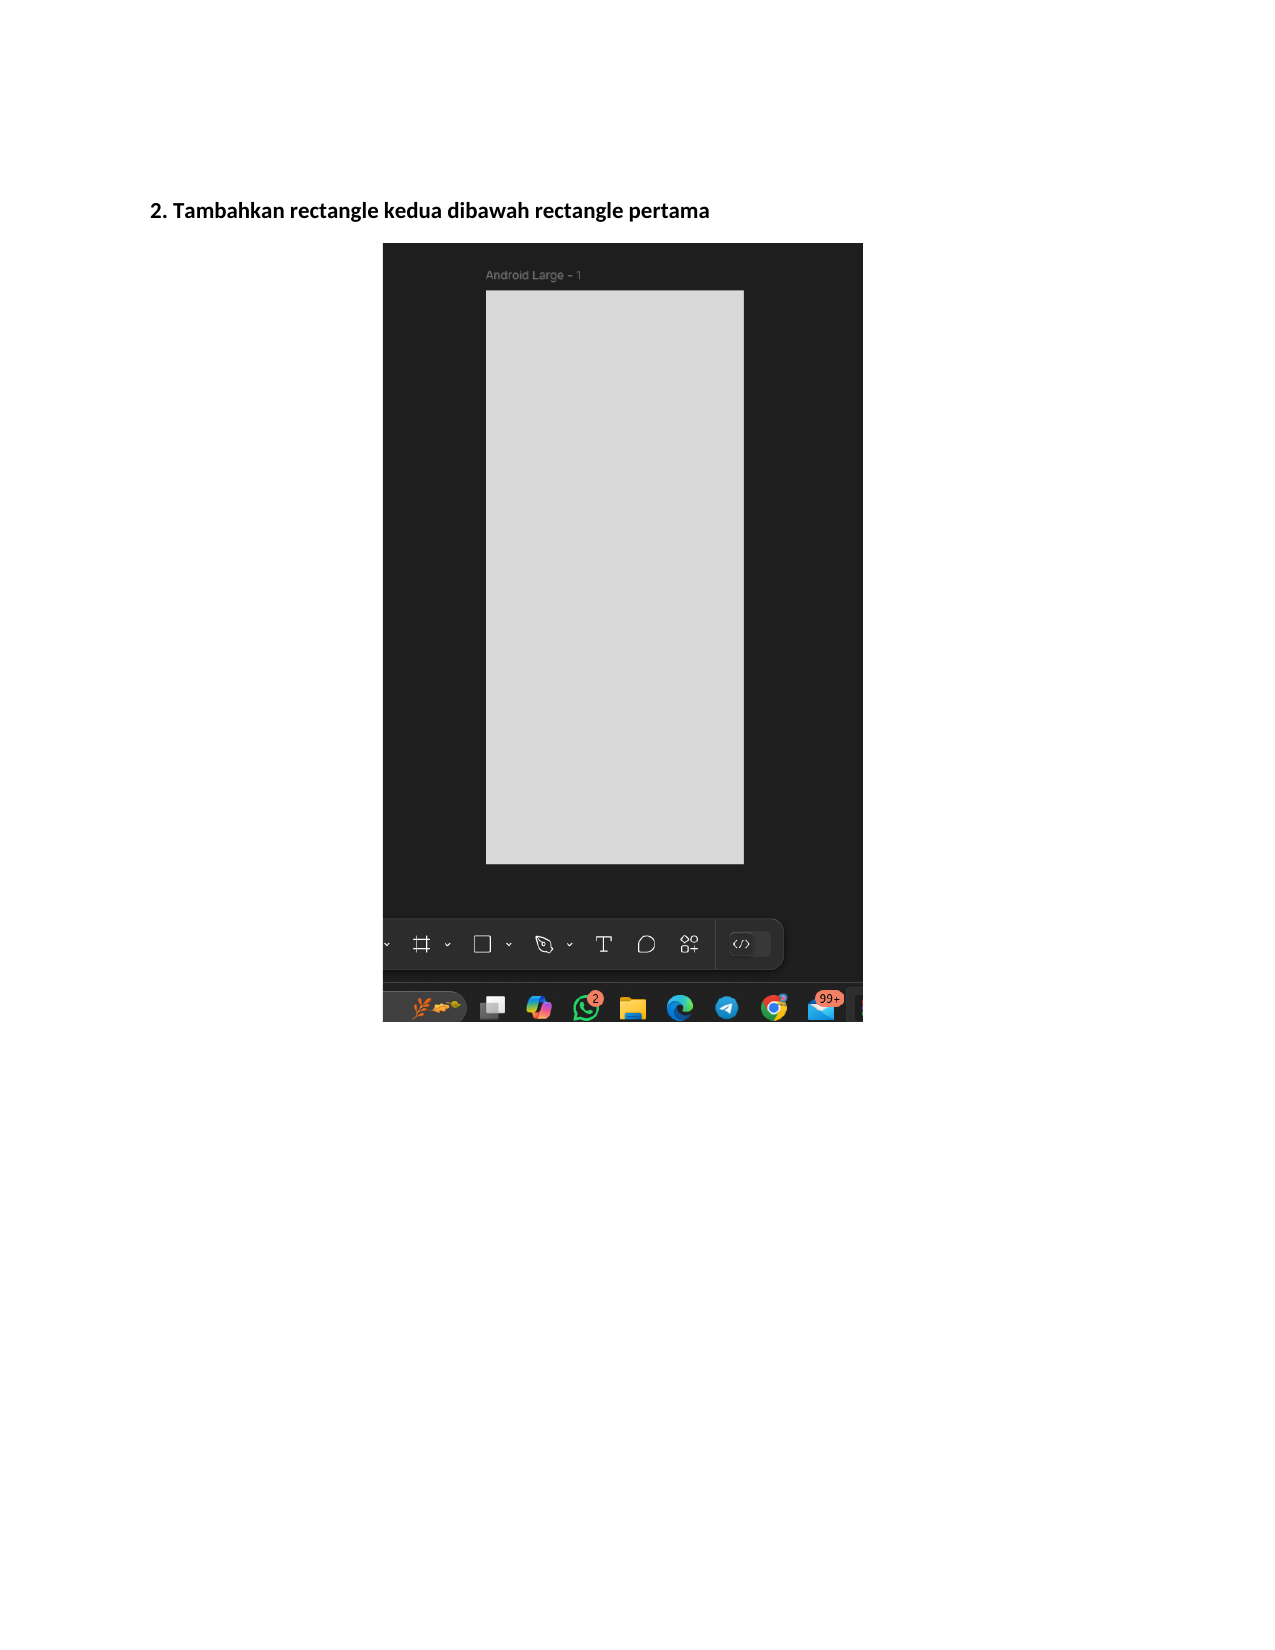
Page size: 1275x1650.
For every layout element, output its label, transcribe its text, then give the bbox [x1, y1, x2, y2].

text 2. Tambahkan rectangle kedua dibawah rectangle pertama [150, 196, 1096, 224]
picture [382, 243, 863, 1022]
